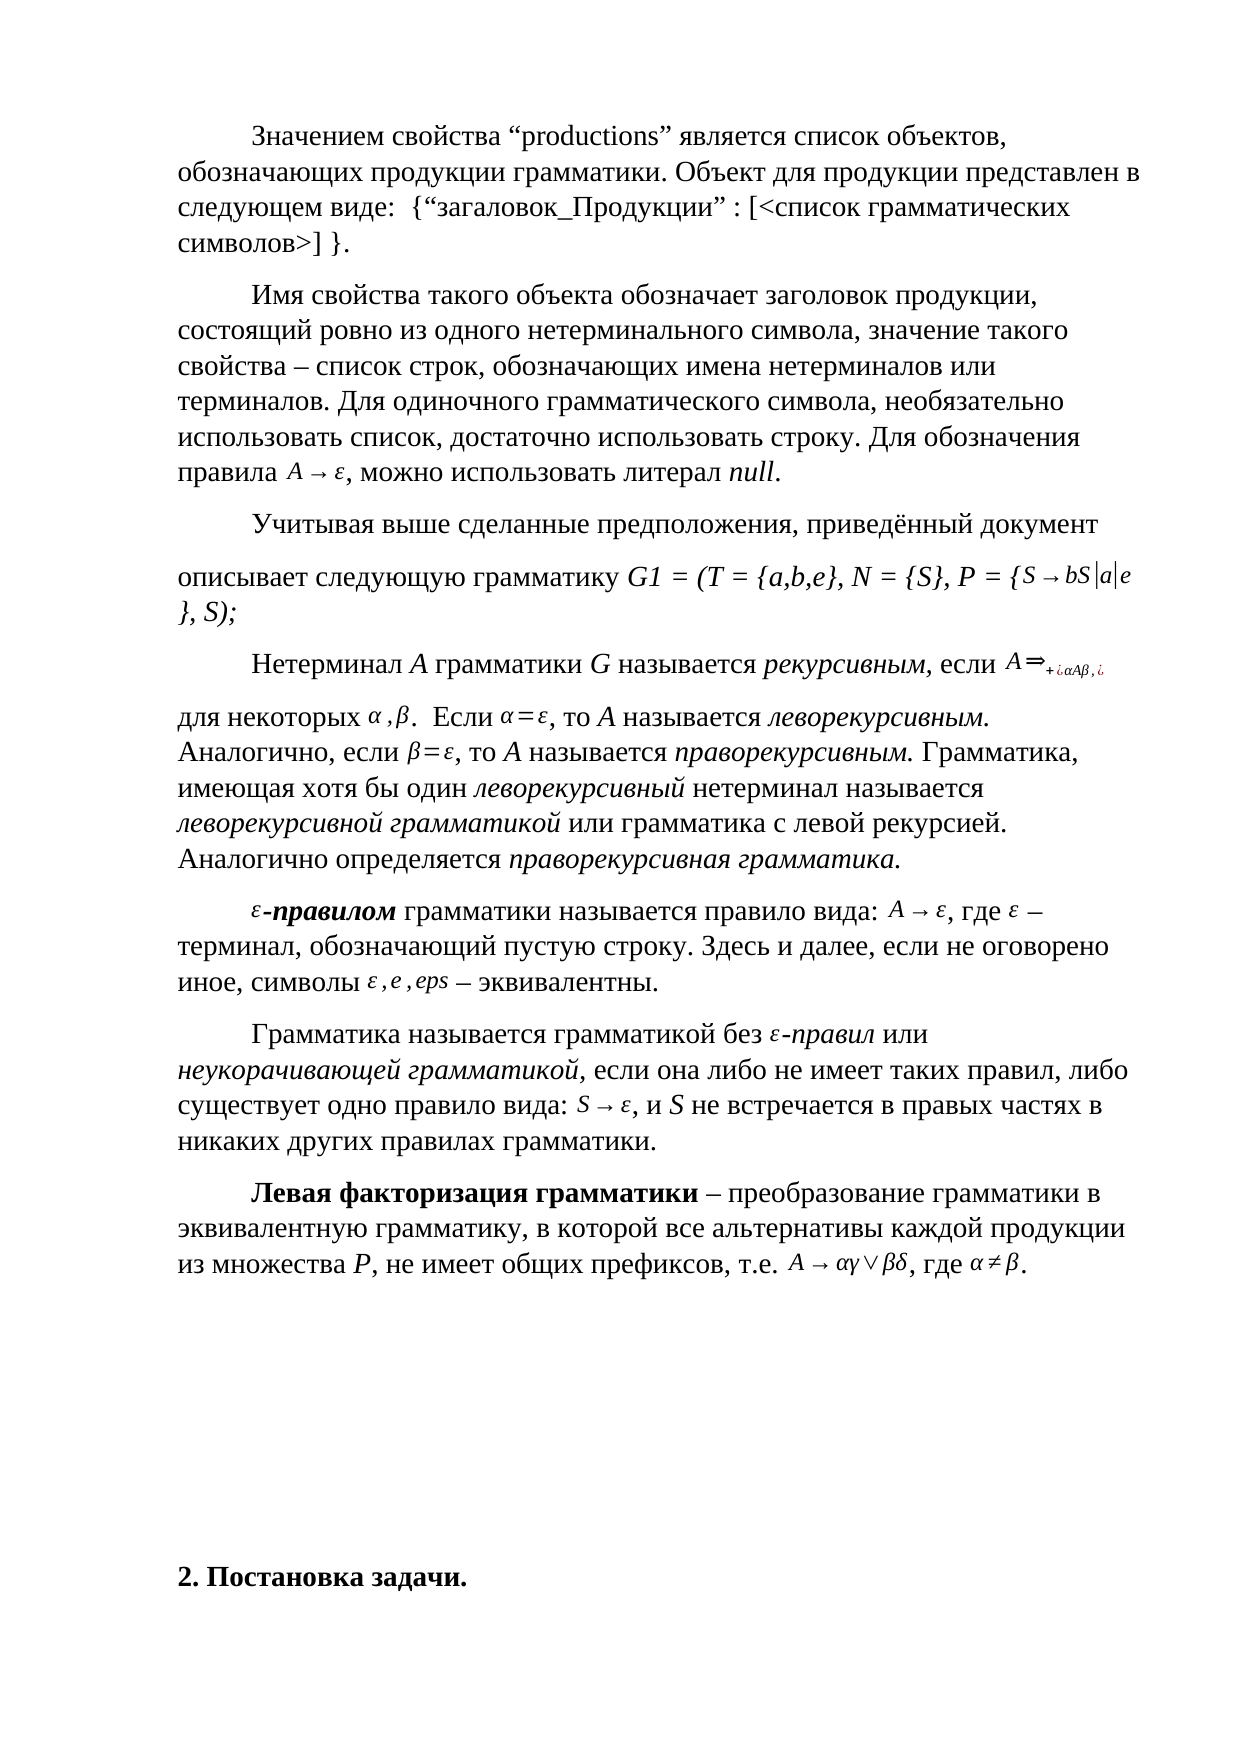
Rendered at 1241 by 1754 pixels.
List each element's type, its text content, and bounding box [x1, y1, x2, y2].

text Значением свойства “productions” является список объектов, обозначающих продукции грамматики. Объект для продукции представлен в следующем виде: {“загаловок_Продукции” : [<список грамматических символов>] }. [177, 118, 1152, 258]
text описывает следующую грамматику G1 = (T = {a,b,e}, N = {S}, P = {}, S); [177, 559, 1152, 628]
text для некоторых . Если , то A называется леворекурсивным. Аналогично, если , то A называется праворекурсивным. Грамматика, имеющая хотя бы один леворекурсивный нетерминал называется леворекурсивной грамматикой или грамматика с левой рекурсией. Аналогично определяется праворекурсивная грамматика. [177, 699, 1152, 874]
text Учитывая выше сделанные предположения, приведённый документ [251, 507, 1152, 540]
text 2. Постановка задачи. [177, 1559, 1152, 1593]
text Имя свойства такого объекта обозначает заголовок продукции, состоящий ровно из одного нетерминального символа, значение такого свойства – список строк, обозначающих имена нетерминалов или терминалов. Для одиночного грамматического символа, необязательно использовать список, достаточно использовать строку. Для обозначения правила , можно использовать литерал null. [177, 277, 1152, 488]
text Нетерминал A грамматики G называется рекурсивным, если [251, 647, 1152, 680]
text -правилом грамматики называется правило вида: , где – терминал, обозначающий пустую строку. Здесь и далее, если не оговорено иное, символы – эквивалентны. [177, 893, 1152, 998]
text Левая факторизация грамматики – преобразование грамматики в эквивалентную грамматику, в которой все альтернативы каждой продукции из множества P, не имеет общих префиксов, т.е. , где . [177, 1175, 1152, 1279]
text Грамматика называется грамматикой без -правил или неукорачивающей грамматикой, если она либо не имеет таких правил, либо существует одно правило вида: , и S не встречается в правых частях в никаких других правилах грамматики. [177, 1016, 1152, 1156]
